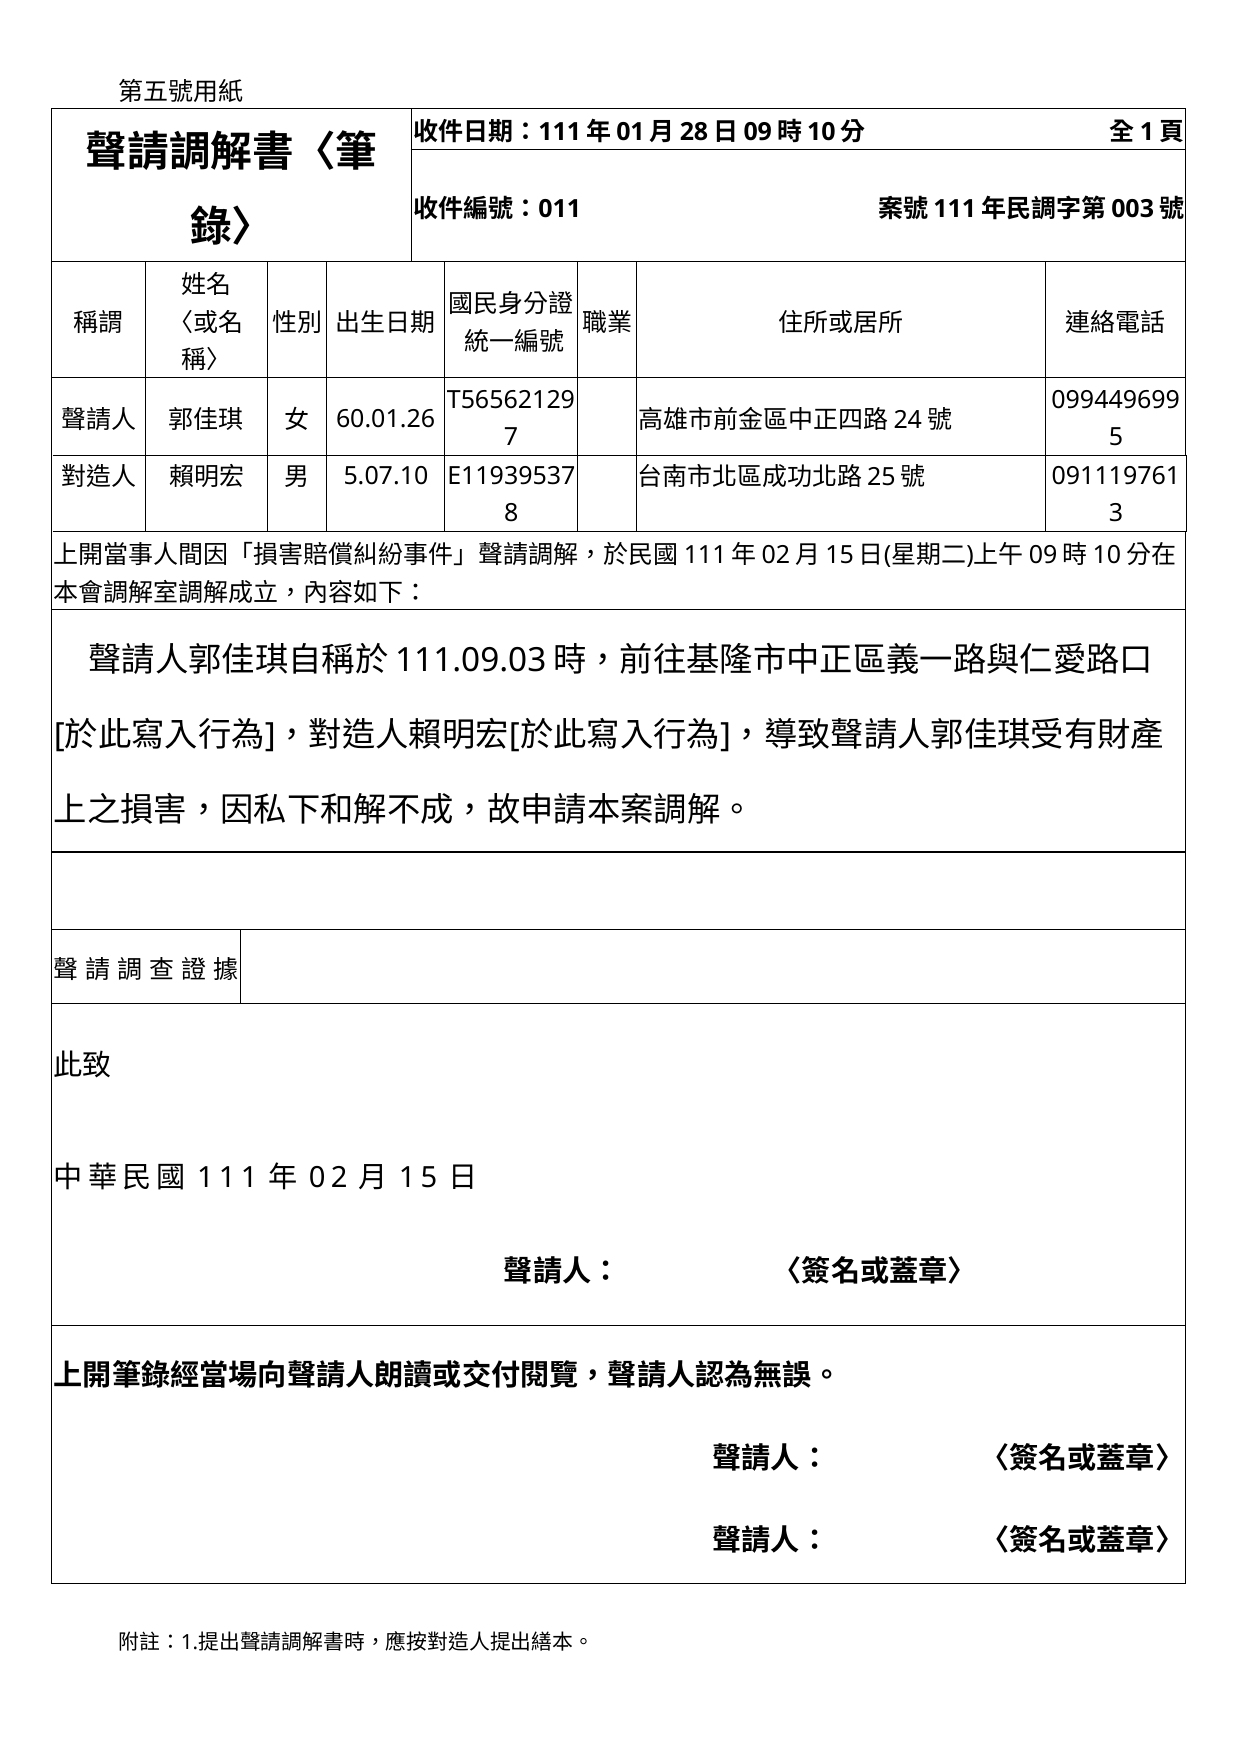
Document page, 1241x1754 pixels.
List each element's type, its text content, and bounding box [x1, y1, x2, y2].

table_cell 連絡電話 [1046, 262, 1185, 377]
table_cell 0911197613 [1046, 456, 1186, 531]
table_header 全1頁 [1104, 109, 1185, 149]
table_cell 收件編號：011 [412, 150, 764, 261]
table_cell 案號111年民調字第003號 [764, 150, 1185, 261]
table_cell 上開當事人間因「損害賠償糾紛事件」聲請調解，於民國111年02月15日(星期二)上午09時10分在本會調解室調解成立，內容如下： [52, 532, 1185, 609]
table_cell [52, 853, 1185, 929]
table_cell 性別 [268, 262, 326, 377]
table_cell 稱謂 [52, 262, 145, 377]
table_cell 高雄市前金區中正四路24號 [637, 378, 1045, 455]
table_cell 對造人 [52, 456, 145, 531]
table_cell 聲請人 [52, 378, 145, 455]
table_cell 賴明宏 [146, 456, 267, 531]
table_cell 上開筆錄經當場向聲請人朗讀或交付閱覽，聲請人認為無誤。 聲請人： 〈簽名或蓋章〉 聲請人： 〈簽名或蓋章〉 [52, 1326, 1185, 1583]
table_cell [578, 378, 636, 455]
table_cell 女 [268, 378, 326, 455]
table_cell 60.01.26 [327, 378, 444, 455]
table_cell T565621297 [445, 378, 577, 455]
table_cell 住所或居所 [637, 262, 1045, 377]
table_cell 職業 [578, 262, 636, 377]
table_cell 姓名 〈或名稱〉 [146, 262, 267, 377]
table_cell 國民身分證 統一編號 [445, 262, 577, 377]
table_cell 聲請人郭佳琪自稱於111.09.03時，前往基隆市中正區義一路與仁愛路口 [於此寫入行為]，對造人賴明宏[於此寫入行為]，導致聲請人郭佳琪受有財產上之損害，因私下和解不成，故申請本案調解。 [52, 610, 1185, 851]
table_cell 5.07.10 [327, 456, 444, 531]
table_cell 男 [268, 456, 326, 531]
text 第五號用紙 [118, 71, 1181, 108]
table_cell [241, 930, 1185, 1003]
table_cell 聲請調查證據 [52, 930, 240, 1003]
table_cell 郭佳琪 [146, 378, 267, 455]
text 附註：1.提出聲請調解書時，應按對造人提出繕本。 [118, 1622, 1181, 1659]
table_cell 此致 中華民國111年02月15日 聲請人： 〈簽名或蓋章〉 [52, 1004, 1185, 1325]
table_cell [578, 456, 636, 531]
table_cell E119395378 [445, 456, 577, 531]
table_cell 出生日期 [327, 262, 444, 377]
table_cell 台南市北區成功北路25號 [637, 456, 1045, 531]
table_header 聲請調解書〈筆錄〉 [52, 109, 411, 261]
table_header 收件日期：111年01月28日09時10分 [412, 109, 1104, 149]
table_cell 0994496995 [1046, 378, 1185, 455]
